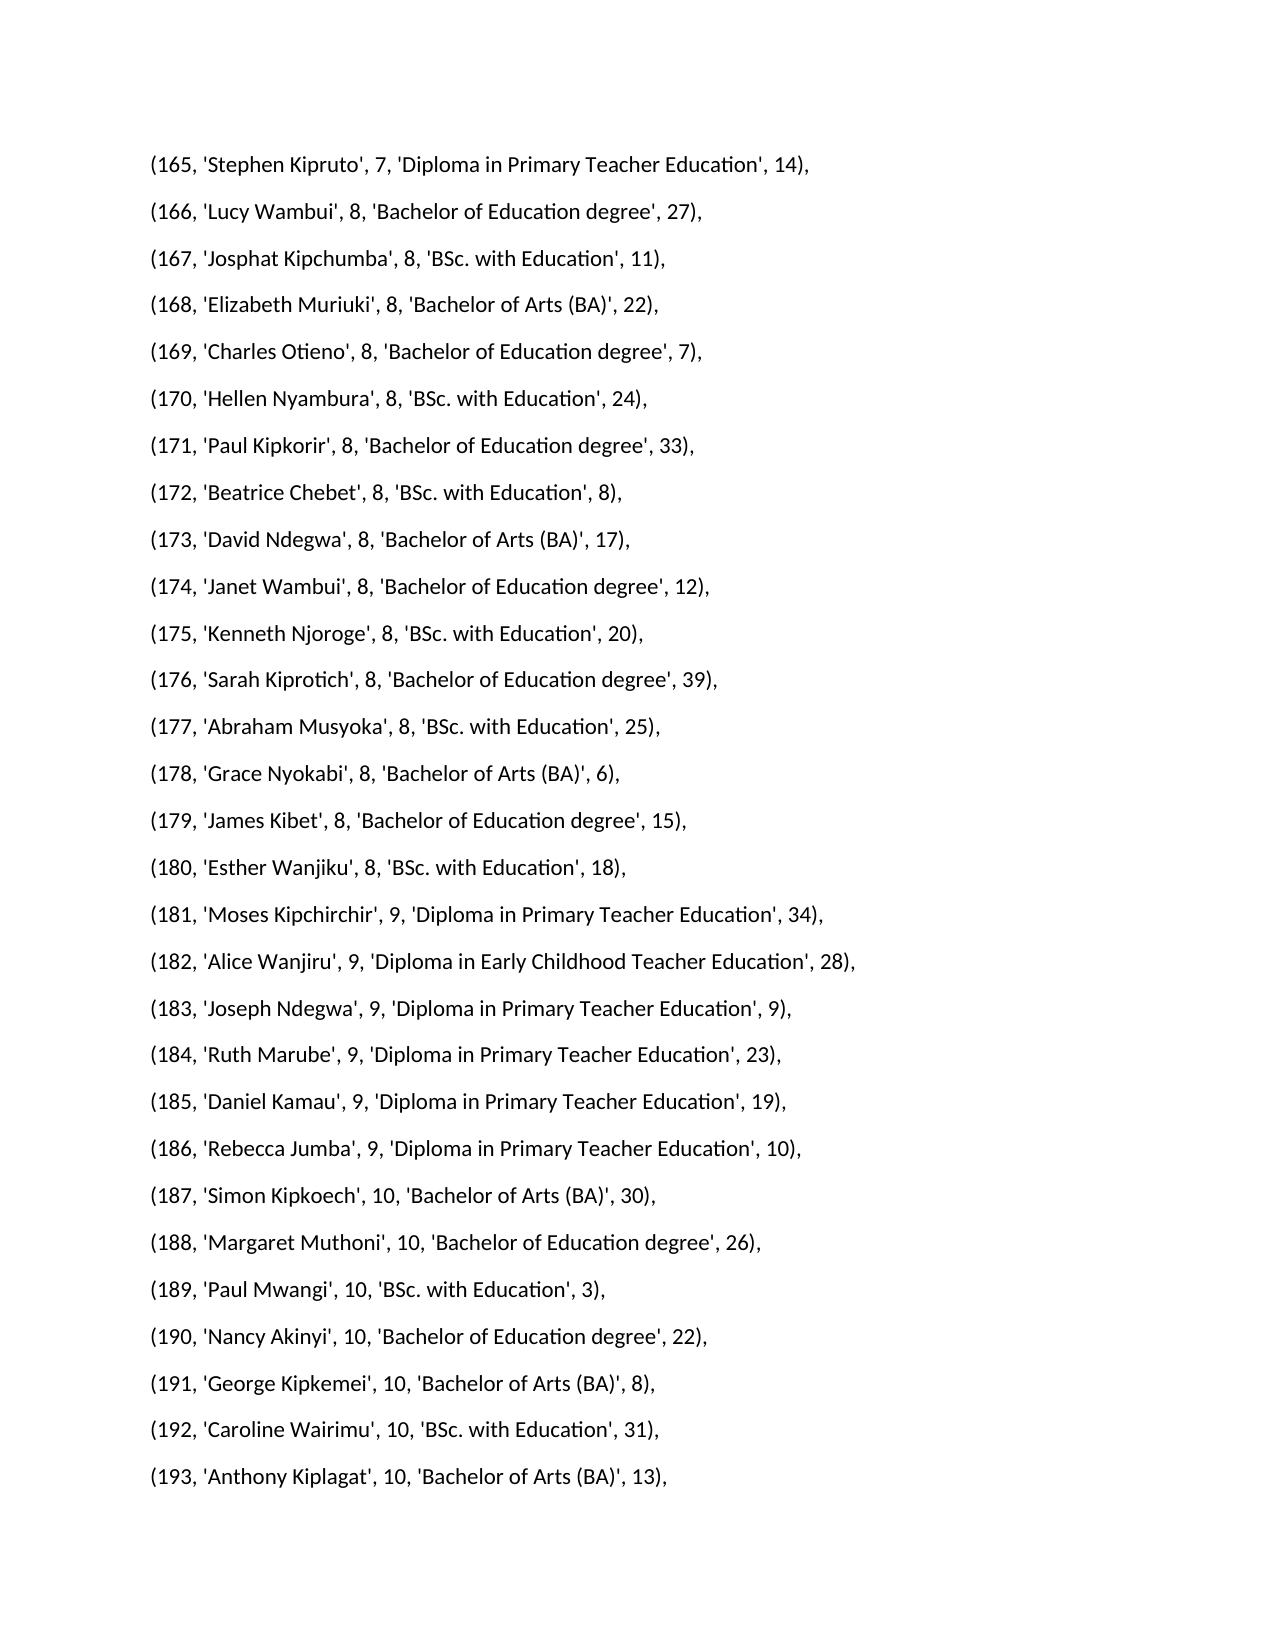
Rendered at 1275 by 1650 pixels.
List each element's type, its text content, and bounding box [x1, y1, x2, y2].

text (173, 'David Ndegwa', 8, 'Bachelor of Arts (BA)', 17), [150, 525, 1125, 553]
text (179, 'James Kibet', 8, 'Bachelor of Education degree', 15), [150, 806, 1125, 834]
text (178, 'Grace Nyokabi', 8, 'Bachelor of Arts (BA)', 6), [150, 759, 1125, 787]
text (184, 'Ruth Marube', 9, 'Diploma in Primary Teacher Education', 23), [150, 1041, 1125, 1069]
text (192, 'Caroline Wairimu', 10, 'BSc. with Education', 31), [150, 1416, 1125, 1444]
text (167, 'Josphat Kipchumba', 8, 'BSc. with Education', 11), [150, 244, 1125, 272]
text (193, 'Anthony Kiplagat', 10, 'Bachelor of Arts (BA)', 13), [150, 1462, 1125, 1491]
text (187, 'Simon Kipkoech', 10, 'Bachelor of Arts (BA)', 30), [150, 1181, 1125, 1209]
text (189, 'Paul Mwangi', 10, 'BSc. with Education', 3), [150, 1275, 1125, 1303]
text (170, 'Hellen Nyambura', 8, 'BSc. with Education', 24), [150, 384, 1125, 412]
text (191, 'George Kipkemei', 10, 'Bachelor of Arts (BA)', 8), [150, 1369, 1125, 1397]
text (180, 'Esther Wanjiku', 8, 'BSc. with Education', 18), [150, 853, 1125, 881]
text (183, 'Joseph Ndegwa', 9, 'Diploma in Primary Teacher Education', 9), [150, 994, 1125, 1022]
text (182, 'Alice Wanjiru', 9, 'Diploma in Early Childhood Teacher Education', 28), [150, 947, 1125, 975]
text (174, 'Janet Wambui', 8, 'Bachelor of Education degree', 12), [150, 572, 1125, 600]
text (185, 'Daniel Kamau', 9, 'Diploma in Primary Teacher Education', 19), [150, 1087, 1125, 1116]
text (168, 'Elizabeth Muriuki', 8, 'Bachelor of Arts (BA)', 22), [150, 291, 1125, 319]
text (190, 'Nancy Akinyi', 10, 'Bachelor of Education degree', 22), [150, 1322, 1125, 1350]
text (171, 'Paul Kipkorir', 8, 'Bachelor of Education degree', 33), [150, 431, 1125, 459]
text (175, 'Kenneth Njoroge', 8, 'BSc. with Education', 20), [150, 619, 1125, 647]
text (181, 'Moses Kipchirchir', 9, 'Diploma in Primary Teacher Education', 34), [150, 900, 1125, 928]
text (172, 'Beatrice Chebet', 8, 'BSc. with Education', 8), [150, 478, 1125, 506]
text (186, 'Rebecca Jumba', 9, 'Diploma in Primary Teacher Education', 10), [150, 1134, 1125, 1162]
text (177, 'Abraham Musyoka', 8, 'BSc. with Education', 25), [150, 712, 1125, 741]
text (166, 'Lucy Wambui', 8, 'Bachelor of Education degree', 27), [150, 197, 1125, 225]
text (169, 'Charles Otieno', 8, 'Bachelor of Education degree', 7), [150, 337, 1125, 366]
text (176, 'Sarah Kiprotich', 8, 'Bachelor of Education degree', 39), [150, 666, 1125, 694]
text (188, 'Margaret Muthoni', 10, 'Bachelor of Education degree', 26), [150, 1228, 1125, 1256]
text (165, 'Stephen Kipruto', 7, 'Diploma in Primary Teacher Education', 14), [150, 150, 1125, 178]
